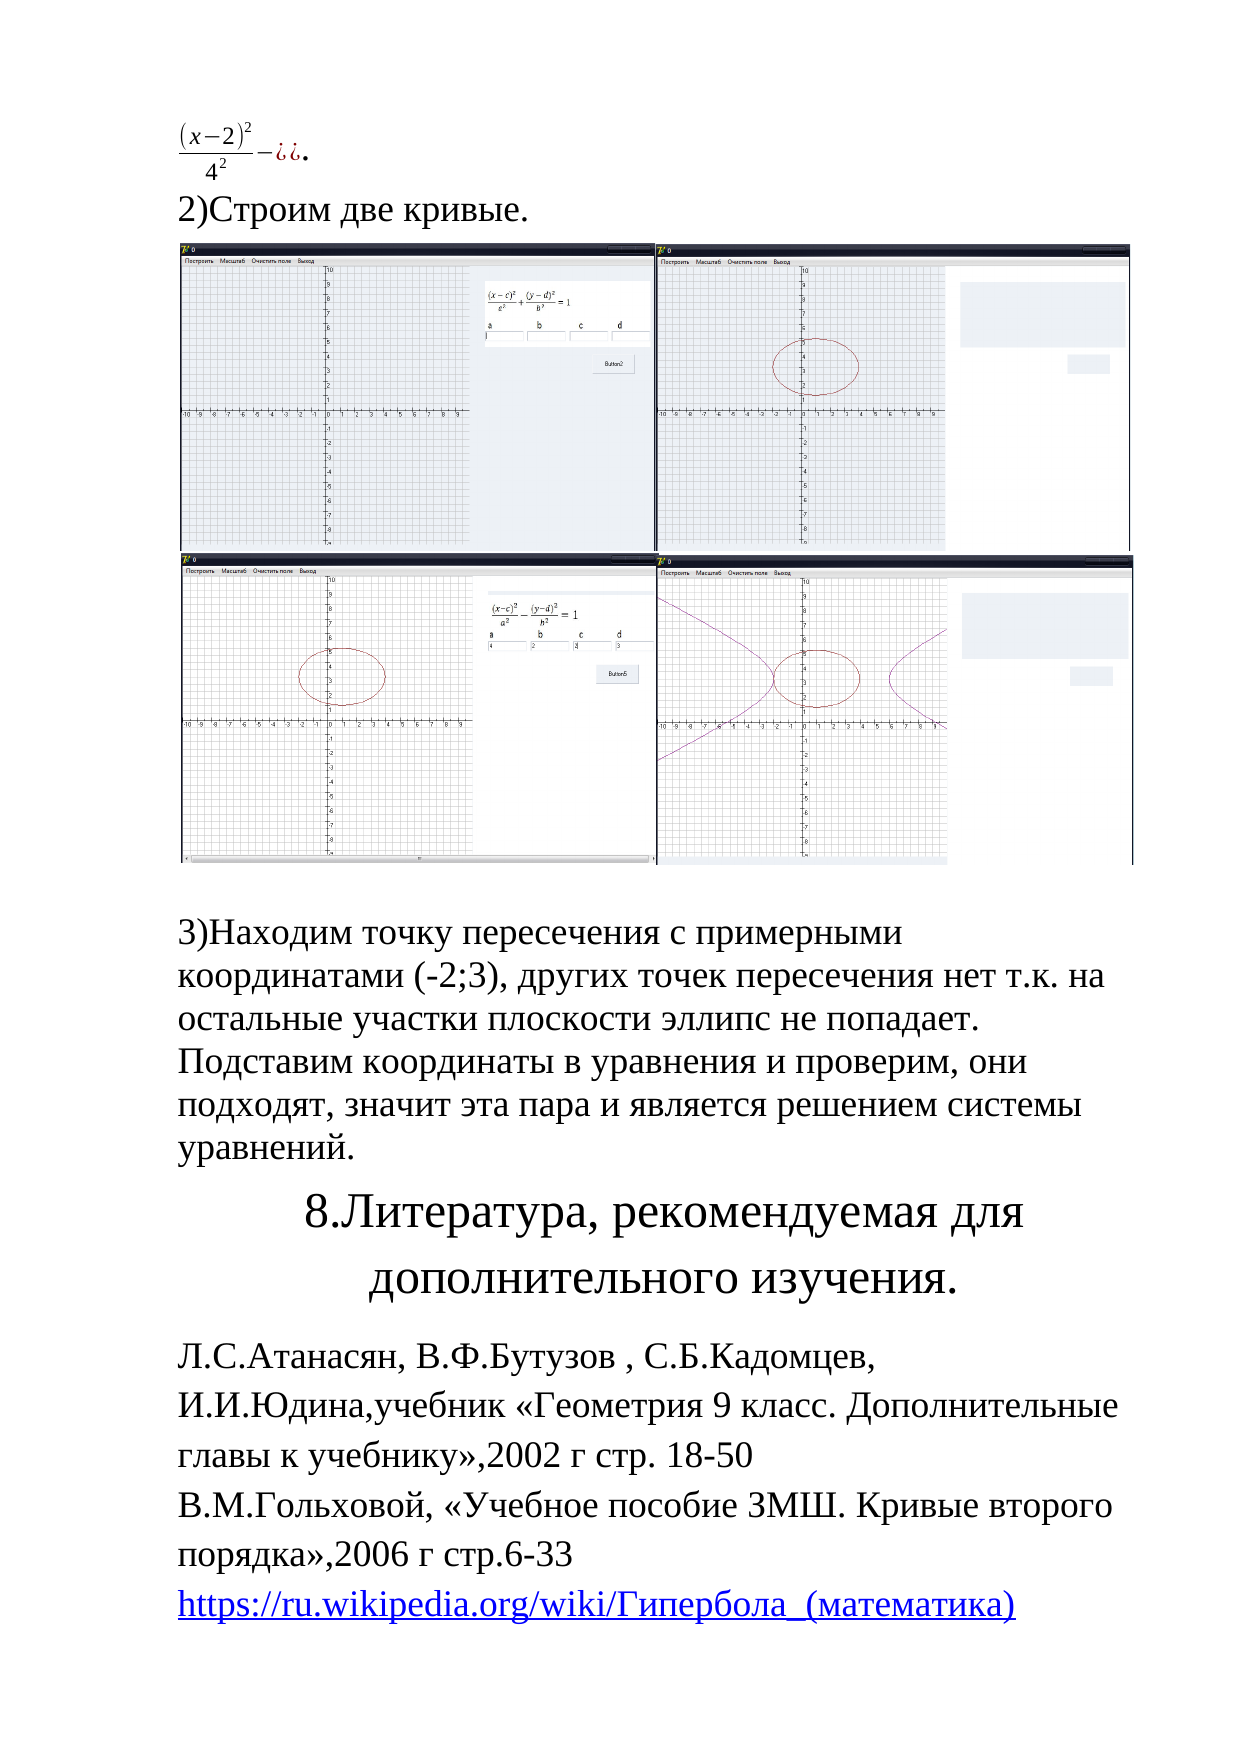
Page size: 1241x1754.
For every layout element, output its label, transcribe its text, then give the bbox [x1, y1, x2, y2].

picture [655, 244, 1131, 551]
picture [181, 553, 1134, 865]
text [177, 1333, 1152, 1624]
text 8.Литература, рекомендуемая для дополнительного изучения. [177, 1180, 1152, 1304]
text . 2)Строим две кривые. [177, 118, 1122, 229]
picture [180, 243, 654, 551]
